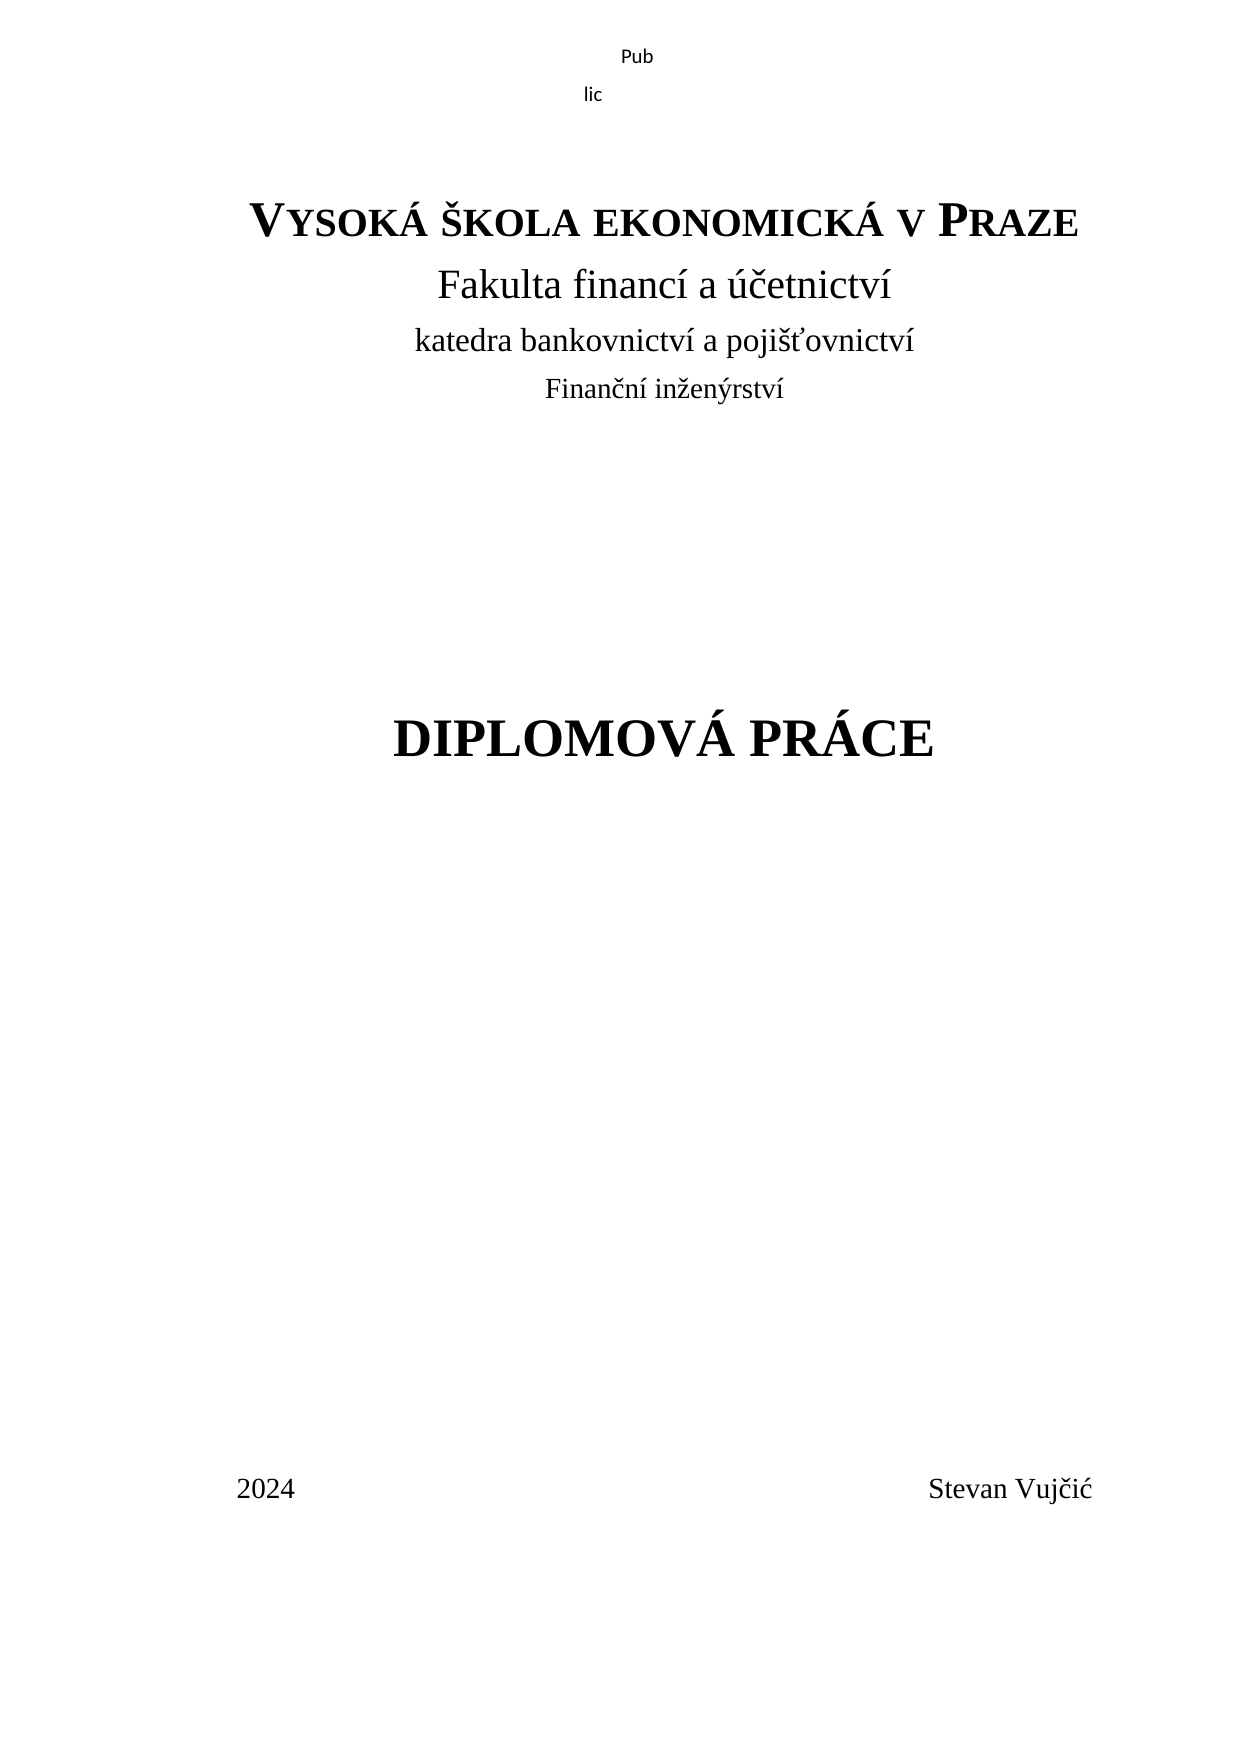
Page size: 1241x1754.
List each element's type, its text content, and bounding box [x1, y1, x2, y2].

text 2024 Stevan Vujčić [236, 1471, 1092, 1505]
text DIPLOMOVá práce [236, 706, 1092, 768]
text katedra bankovnictví a pojišťovnictví [236, 320, 1092, 358]
text Finanční inženýrství [236, 371, 1092, 404]
text Fakulta financí a účetnictví [236, 260, 1092, 308]
text Vysoká škola ekonomická v Praze [236, 190, 1092, 247]
